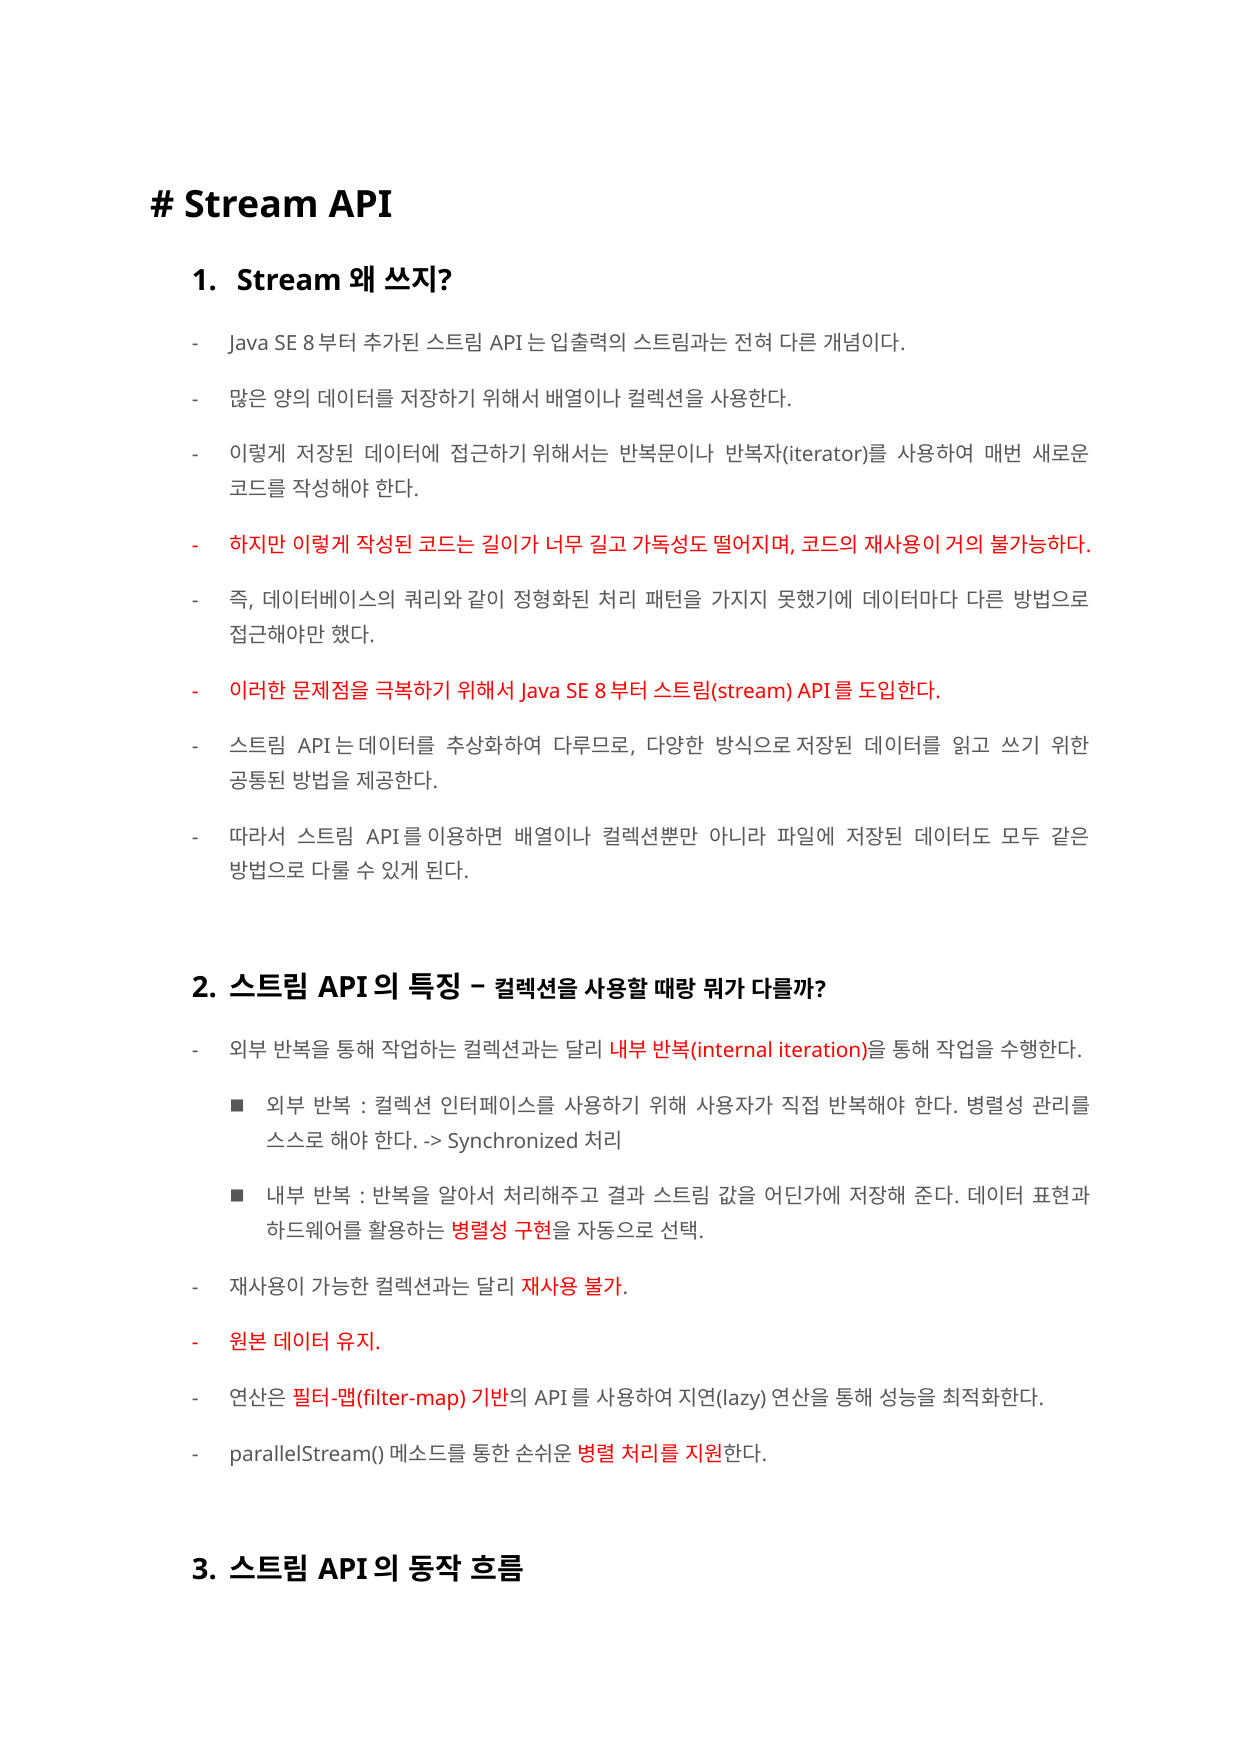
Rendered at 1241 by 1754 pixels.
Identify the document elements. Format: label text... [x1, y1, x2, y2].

list 많은 양의 데이터를 저장하기 위해서 배열이나 컬렉션을 사용한다. [192, 382, 1090, 412]
list Stream 왜 쓰지? [192, 257, 1090, 299]
list parallelStream() 메소드를 통한 손쉬운 병렬 처리를 지원한다. [192, 1437, 1090, 1467]
list 외부 반복 : 컬렉션 인터페이스를 사용하기 위해 사용자가 직접 반복해야 한다. 병렬성 관리를 스스로 해야 한다. -> Synchronized 처리 [229, 1089, 1090, 1154]
list 원본 데이터 유지. [192, 1326, 1090, 1356]
list 재사용이 가능한 컬렉션과는 달리 재사용 불가. [192, 1270, 1090, 1300]
list 스트림 API의 동작 흐름 [192, 1546, 1090, 1588]
list 이러한 문제점을 극복하기 위해서 Java SE 8부터 스트림(stream) API를 도입한다. [192, 674, 1090, 704]
list 이렇게 저장된 데이터에 접근하기 위해서는 반복문이나 반복자(iterator)를 사용하여 매번 새로운 코드를 작성해야 한다. [192, 437, 1090, 503]
list 즉, 데이터베이스의 쿼리와 같이 정형화된 처리 패턴을 가지지 못했기에 데이터마다 다른 방법으로 접근해야만 했다. [192, 583, 1090, 649]
list 스트림 API의 특징 – 컬렉션을 사용할 때랑 뭐가 다를까? [192, 964, 1090, 1006]
list 하지만 이렇게 작성된 코드는 길이가 너무 길고 가독성도 떨어지며, 코드의 재사용이 거의 불가능하다. [192, 528, 1090, 558]
list 따라서 스트림 API를 이용하면 배열이나 컬렉션뿐만 아니라 파일에 저장된 데이터도 모두 같은 방법으로 다룰 수 있게 된다. [192, 820, 1090, 885]
list 외부 반복을 통해 작업하는 컬렉션과는 달리 내부 반복(internal iteration)을 통해 작업을 수행한다. [192, 1033, 1090, 1064]
list 연산은 필터-맵(filter-map) 기반의 API를 사용하여 지연(lazy) 연산을 통해 성능을 최적화한다. [192, 1381, 1090, 1411]
text # Stream API [150, 177, 1090, 228]
list 내부 반복 : 반복을 알아서 처리해주고 결과 스트림 값을 어딘가에 저장해 준다. 데이터 표현과 하드웨어를 활용하는 병렬성 구현을 자동으로 선택. [229, 1179, 1090, 1244]
list 스트림 API는 데이터를 추상화하여 다루므로, 다양한 방식으로 저장된 데이터를 읽고 쓰기 위한 공통된 방법을 제공한다. [192, 729, 1090, 795]
list Java SE 8부터 추가된 스트림 API는 입출력의 스트림과는 전혀 다른 개념이다. [192, 326, 1090, 357]
